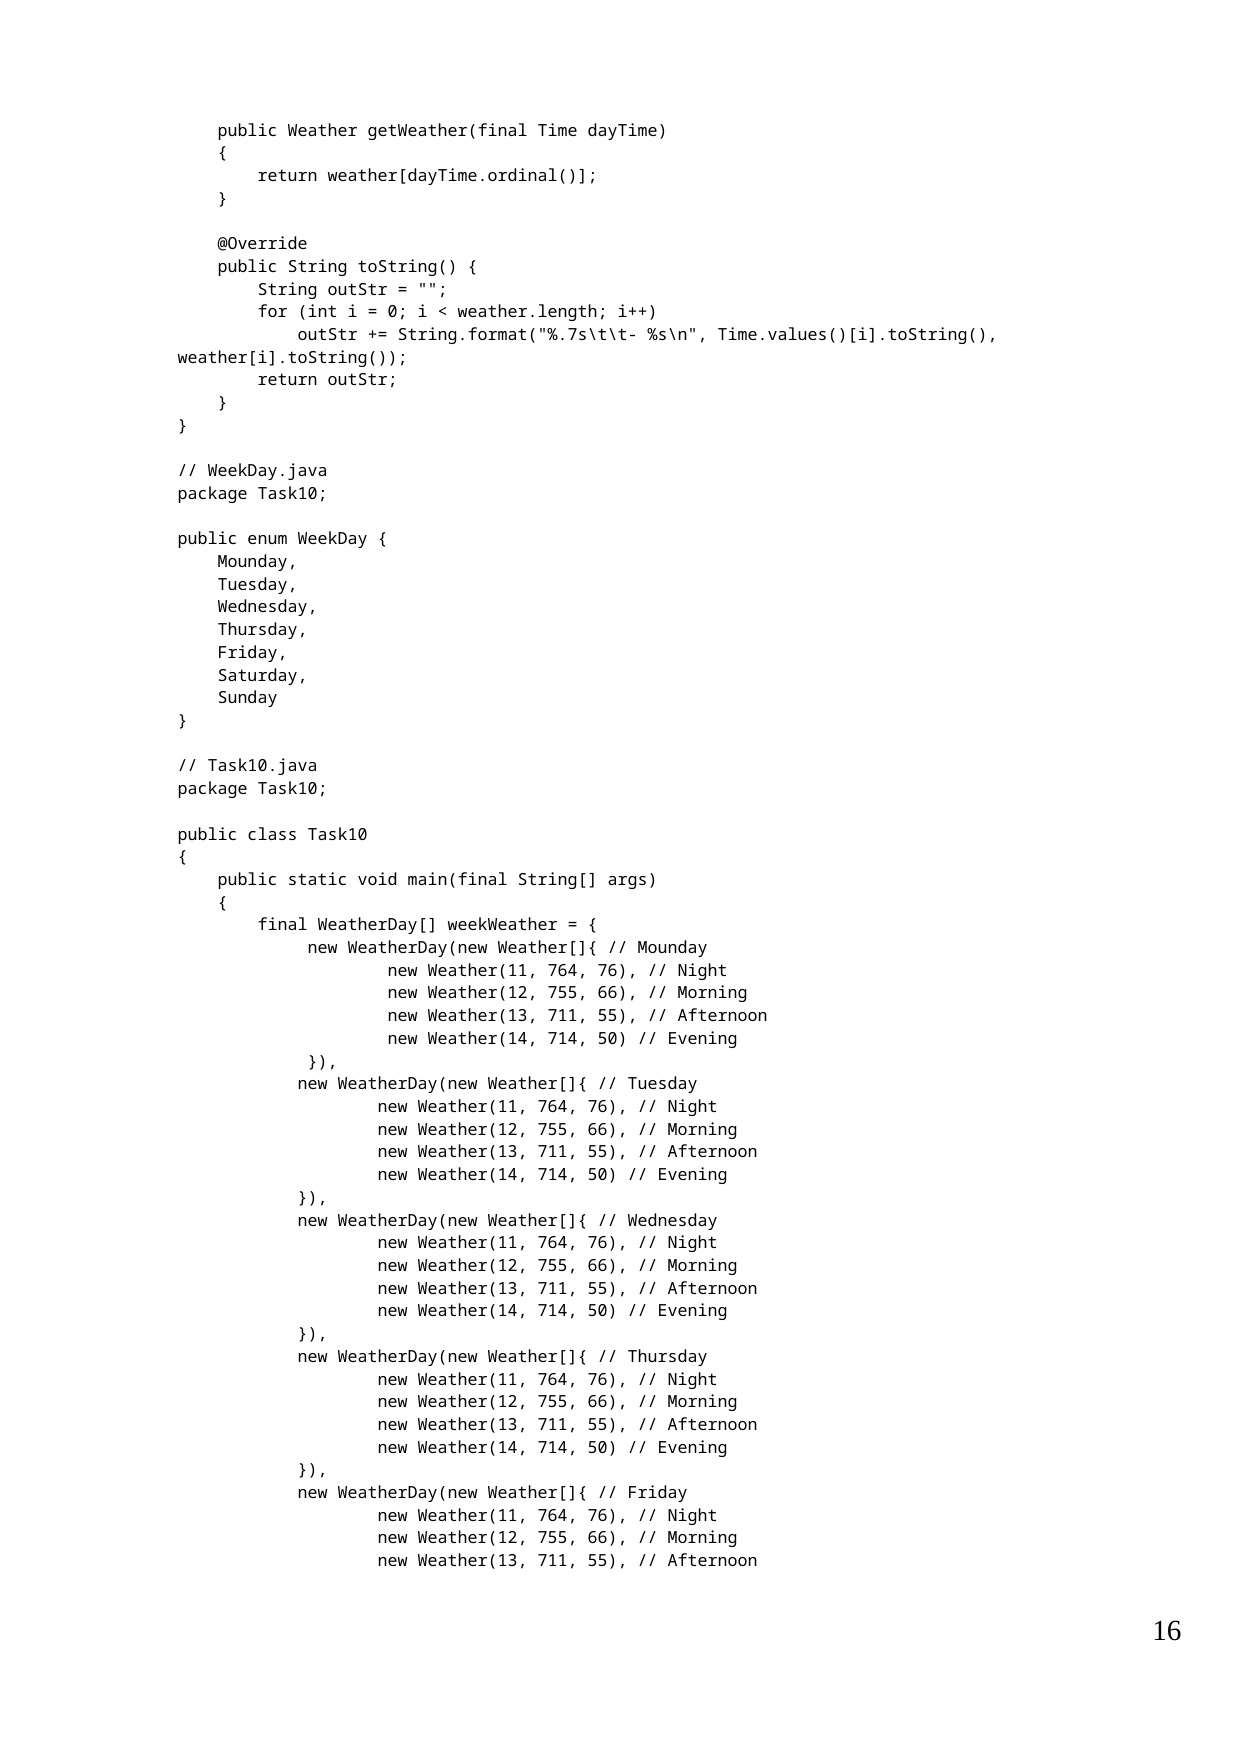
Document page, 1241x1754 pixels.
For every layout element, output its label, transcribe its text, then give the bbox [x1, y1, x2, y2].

text } [177, 708, 1181, 731]
text Thursday, [177, 618, 1181, 640]
text new Weather(11, 764, 76), // Night [177, 958, 1181, 981]
text new Weather(14, 714, 50) // Evening [177, 1163, 1181, 1185]
text new WeatherDay(new Weather[]{ // Friday [177, 1481, 1181, 1503]
text public String toString() { [177, 254, 1181, 277]
text } [177, 391, 1181, 413]
text }), [177, 1322, 1181, 1344]
text Friday, [177, 640, 1181, 663]
text @Override [177, 232, 1181, 254]
text new Weather(13, 711, 55), // Afternoon [177, 1140, 1181, 1163]
text String outStr = ""; [177, 277, 1181, 300]
text Wednesday, [177, 595, 1181, 618]
text }), [177, 1458, 1181, 1481]
text new WeatherDay(new Weather[]{ // Thursday [177, 1344, 1181, 1367]
text new Weather(11, 764, 76), // Night [177, 1231, 1181, 1253]
text new Weather(11, 764, 76), // Night [177, 1094, 1181, 1117]
text new WeatherDay(new Weather[]{ // Mounday [177, 936, 1181, 958]
text } [177, 186, 1181, 209]
text // Task10.java [177, 754, 1181, 777]
text }), [177, 1049, 1181, 1072]
text { [177, 890, 1181, 913]
text } [177, 413, 1181, 436]
text outStr += String.format("%.7s\t\t- %s\n", Time.values()[i].toString(), weather[i].toString()); [177, 322, 1181, 368]
text new Weather(13, 711, 55), // Afternoon [177, 1549, 1181, 1571]
text new Weather(14, 714, 50) // Evening [177, 1026, 1181, 1049]
text }), [177, 1185, 1181, 1208]
text new Weather(12, 755, 66), // Morning [177, 1526, 1181, 1549]
text new Weather(11, 764, 76), // Night [177, 1367, 1181, 1390]
text new WeatherDay(new Weather[]{ // Wednesday [177, 1208, 1181, 1231]
text new Weather(14, 714, 50) // Evening [177, 1299, 1181, 1322]
text new Weather(13, 711, 55), // Afternoon [177, 1004, 1181, 1026]
text new Weather(12, 755, 66), // Morning [177, 1253, 1181, 1276]
text Tuesday, [177, 572, 1181, 595]
text public enum WeekDay { [177, 527, 1181, 549]
text Sunday [177, 686, 1181, 708]
text { [177, 845, 1181, 867]
text new Weather(13, 711, 55), // Afternoon [177, 1412, 1181, 1435]
text package Task10; [177, 777, 1181, 799]
text public Weather getWeather(final Time dayTime) [177, 118, 1181, 141]
text { [177, 141, 1181, 163]
text new Weather(12, 755, 66), // Morning [177, 1117, 1181, 1140]
text new Weather(11, 764, 76), // Night [177, 1503, 1181, 1526]
text new Weather(12, 755, 66), // Morning [177, 1390, 1181, 1412]
text Saturday, [177, 663, 1181, 686]
text Mounday, [177, 549, 1181, 572]
text package Task10; [177, 481, 1181, 504]
text // WeekDay.java [177, 459, 1181, 481]
text return weather[dayTime.ordinal()]; [177, 163, 1181, 186]
text public class Task10 [177, 822, 1181, 845]
text new WeatherDay(new Weather[]{ // Tuesday [177, 1072, 1181, 1094]
text public static void main(final String[] args) [177, 867, 1181, 890]
text new Weather(14, 714, 50) // Evening [177, 1435, 1181, 1458]
text return outStr; [177, 368, 1181, 391]
text new Weather(12, 755, 66), // Morning [177, 981, 1181, 1004]
text for (int i = 0; i < weather.length; i++) [177, 300, 1181, 322]
text final WeatherDay[] weekWeather = { [177, 913, 1181, 936]
text new Weather(13, 711, 55), // Afternoon [177, 1276, 1181, 1299]
